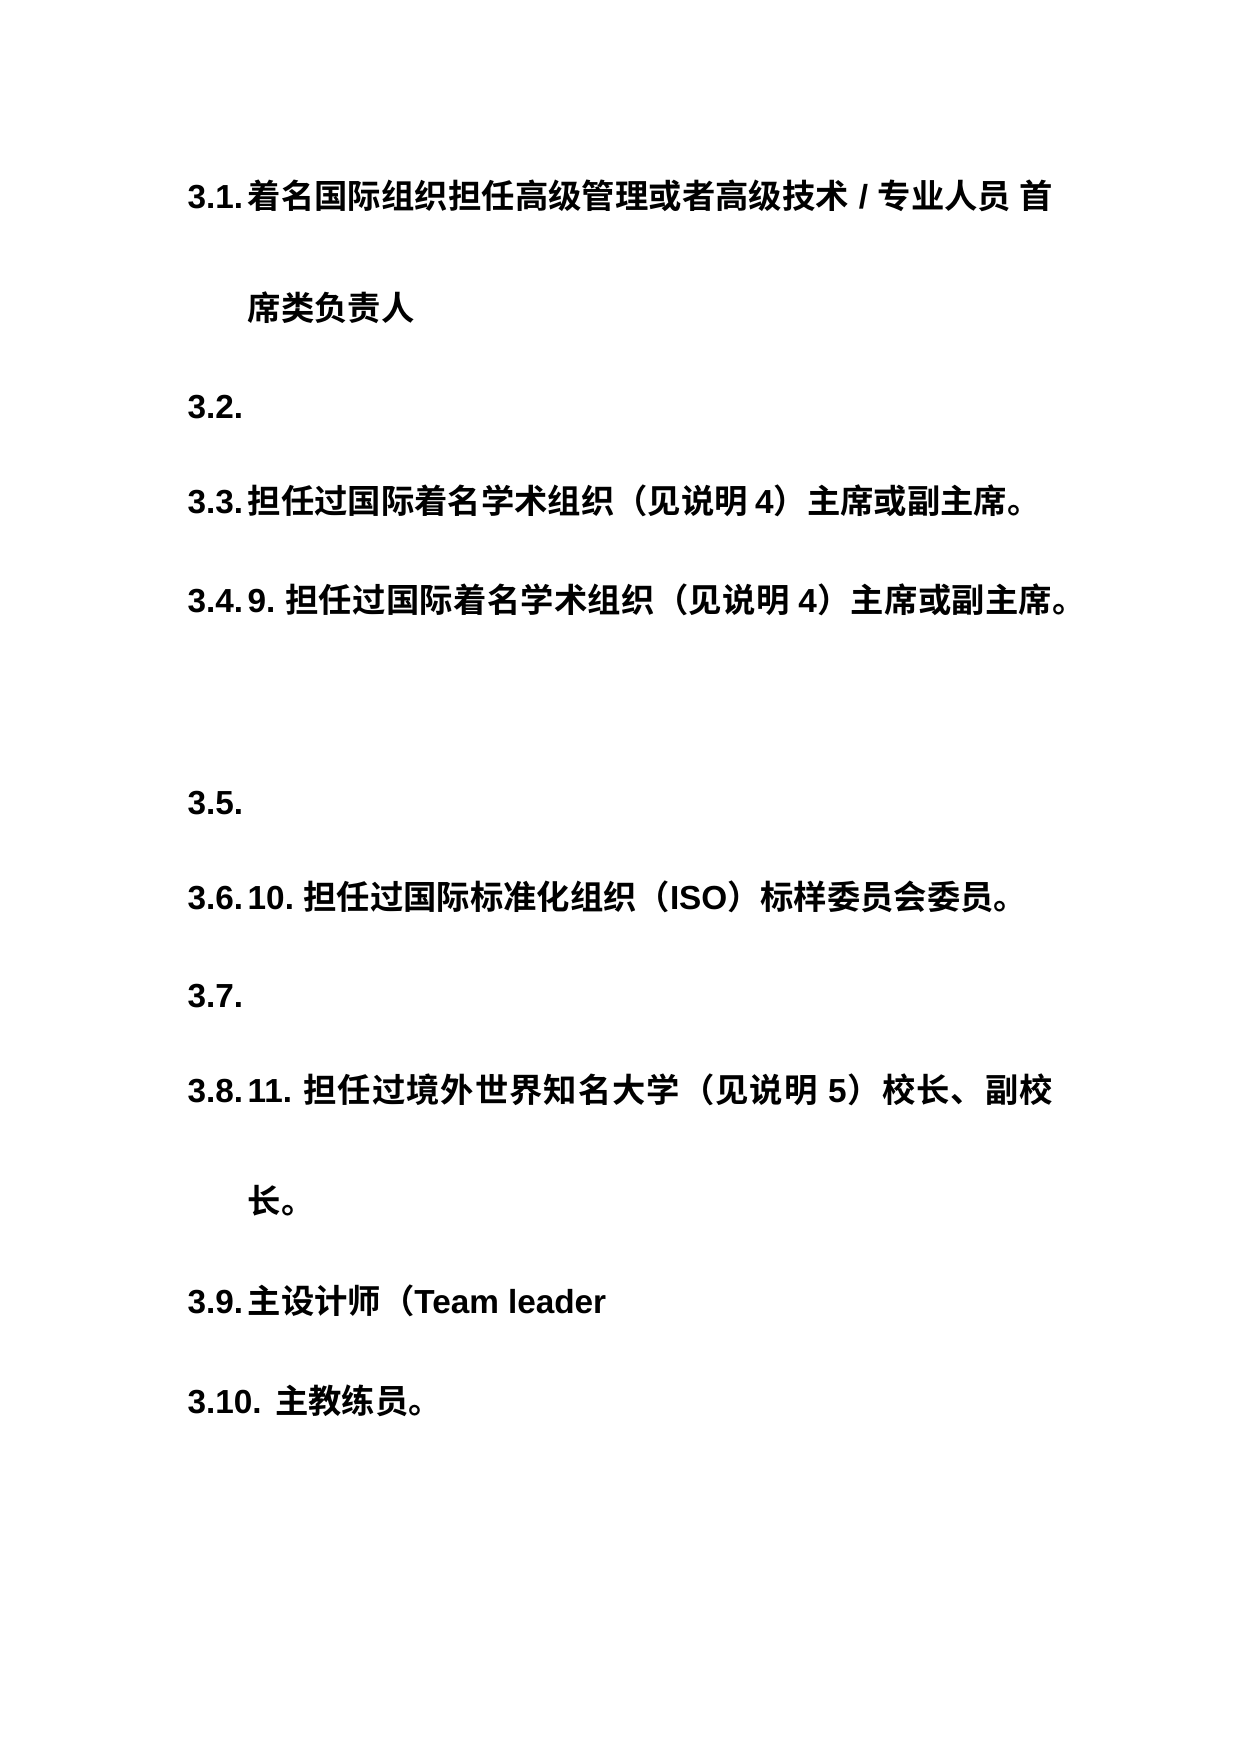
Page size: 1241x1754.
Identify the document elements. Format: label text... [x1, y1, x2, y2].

subtitle 11. 担任过境外世界知名大学（见说明 5）校长、副校长。 [187, 1163, 1053, 1340]
subtitle 主设计师（Team leader [187, 1402, 1053, 1467]
subtitle 10. 担任过国际标准化组织（ISO）标样委员会委员。 [187, 944, 1053, 1009]
subtitle 着名国际组织担任高级管理或者高级技术 / 专业人员 首席类负责人 [187, 162, 1053, 339]
subtitle 9. 担任过国际着名学术组织（见说明 4）主席或副主席。 [187, 620, 1053, 797]
subtitle 担任过国际着名学术组织（见说明 4）主席或副主席。 [187, 493, 1053, 558]
